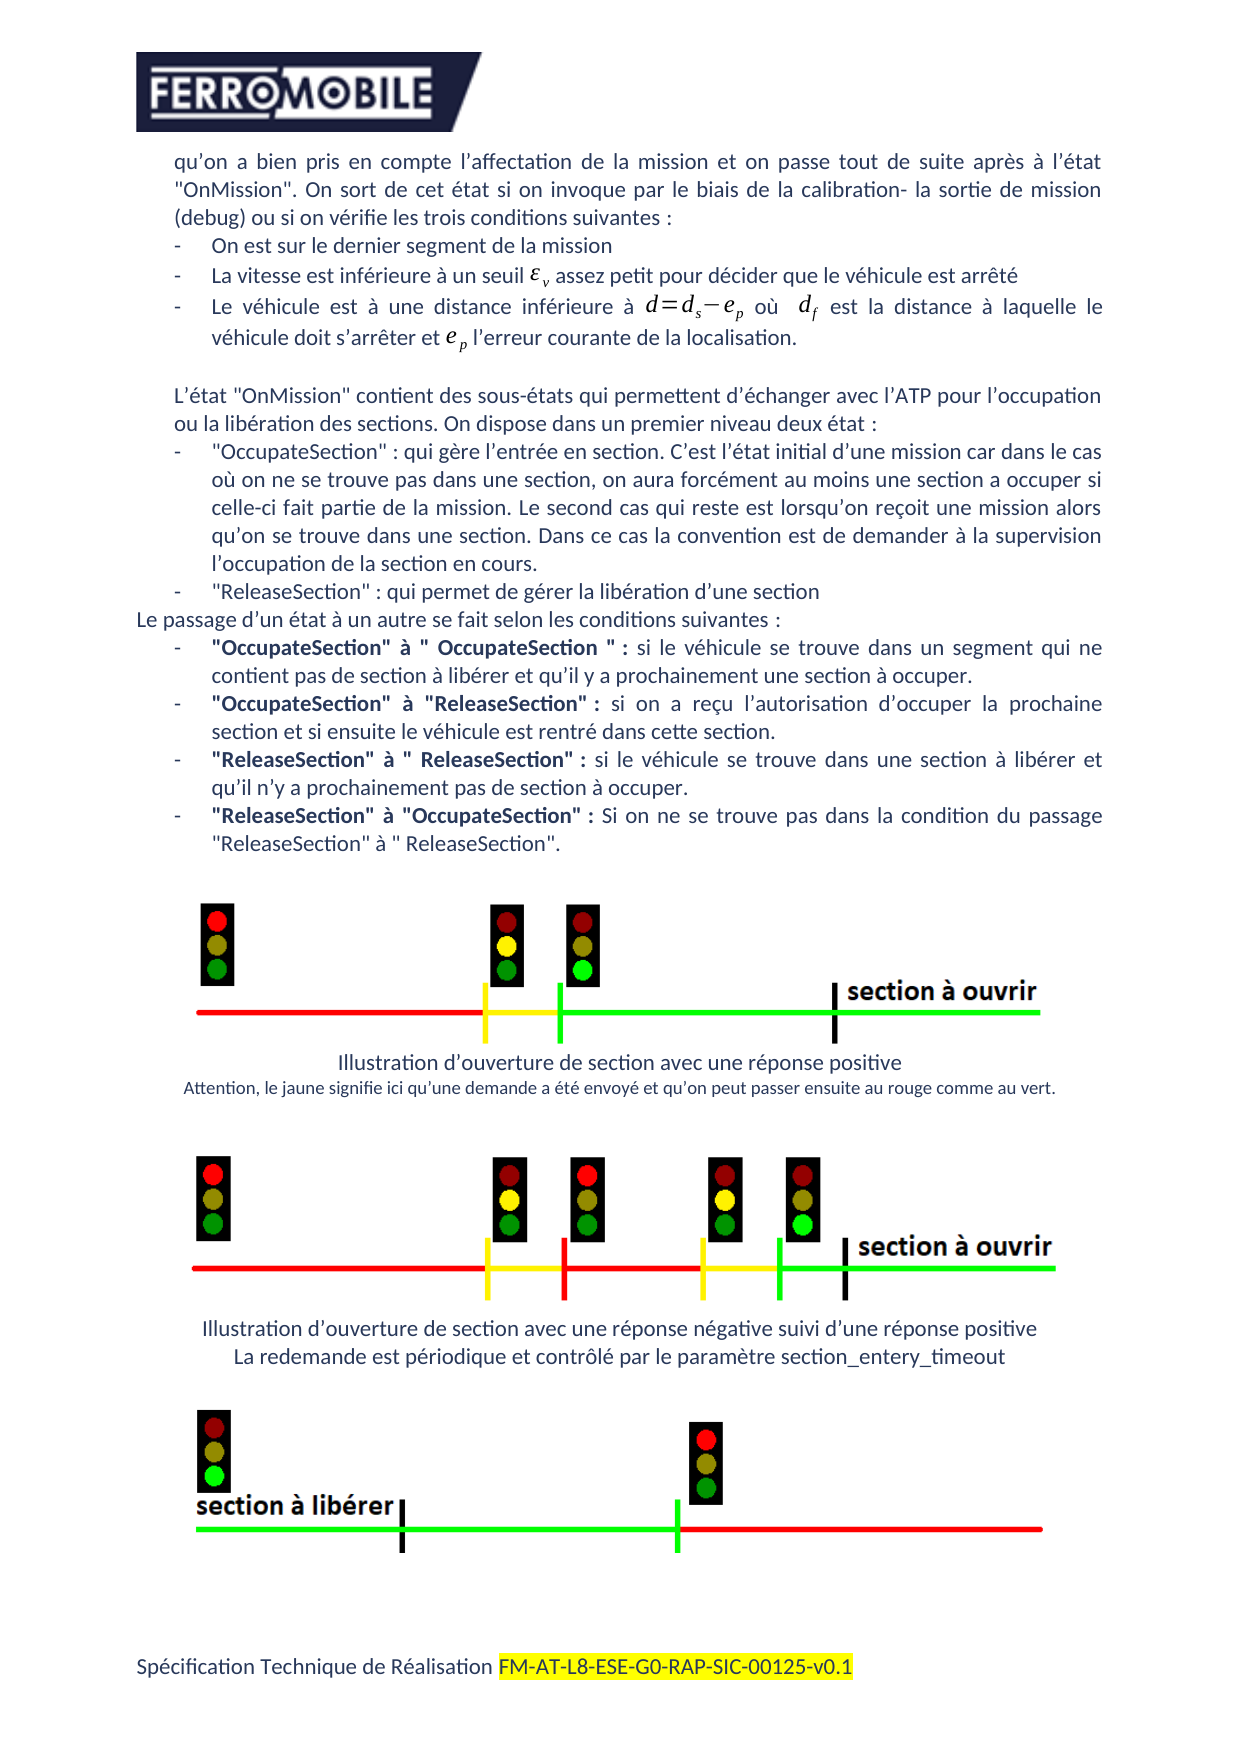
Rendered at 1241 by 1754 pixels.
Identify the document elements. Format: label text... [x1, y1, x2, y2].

list La vitesse est inférieure à un seuil assez petit pour décider que le véhicule est arrêté [174, 259, 1104, 290]
list Le véhicule est à une distance inférieure à où est la distance à laquelle le véhicule doit s’arrêter et l’erreur courante de la localisation. [174, 290, 1104, 353]
text L’état "OnMission" contient des sous-états qui permettent d’échanger avec l’ATP pour l’occupation ou la libération des sections. On dispose dans un premier niveau deux état : [174, 381, 1104, 437]
text Illustration d’ouverture de section avec une réponse positive [136, 1048, 1104, 1076]
list "ReleaseSection" à "OccupateSection" : Si on ne se trouve pas dans la condition du passage "ReleaseSection" à " ReleaseSection". [174, 801, 1104, 857]
list "OccupateSection" : qui gère l’entrée en section. C’est l’état initial d’une mission car dans le cas où on ne se trouve pas dans une section, on aura forcément au moins une section a occuper si celle-ci fait partie de la mission. Le second cas qui reste est lorsqu’on reçoit une mission alors qu’on se trouve dans une section. Dans ce cas la convention est de demander à la supervision l’occupation de la section en cours. [174, 437, 1104, 577]
picture [173, 1127, 1068, 1315]
text Le passage d’un état à un autre se fait selon les conditions suivantes : [136, 605, 1104, 633]
list On est sur le dernier segment de la mission [174, 231, 1104, 259]
text Illustration d’ouverture de section avec une réponse négative suivi d’une réponse positive La redemande est périodique et contrôlé par le paramètre section_entery_timeout [136, 1314, 1104, 1371]
picture [180, 885, 1061, 1048]
text Attention, le jaune signifie ici qu’une demande a été envoyé et qu’on peut passer ensuite au rouge comme au vert. [136, 1076, 1104, 1099]
list "ReleaseSection" à " ReleaseSection" : si le véhicule se trouve dans une section à libérer et qu’il n’y a prochainement pas de section à occuper. [174, 745, 1104, 801]
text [174, 147, 1104, 231]
list "OccupateSection" à " OccupateSection " : si le véhicule se trouve dans un segment qui ne contient pas de section à libérer et qu’il y a prochainement une section à occuper. [174, 633, 1104, 689]
picture [136, 52, 484, 132]
picture [183, 1398, 1057, 1553]
list "ReleaseSection" : qui permet de gérer la libération d’une section [174, 577, 1104, 605]
list "OccupateSection" à "ReleaseSection" : si on a reçu l’autorisation d’occuper la prochaine section et si ensuite le véhicule est rentré dans cette section. [174, 689, 1104, 745]
